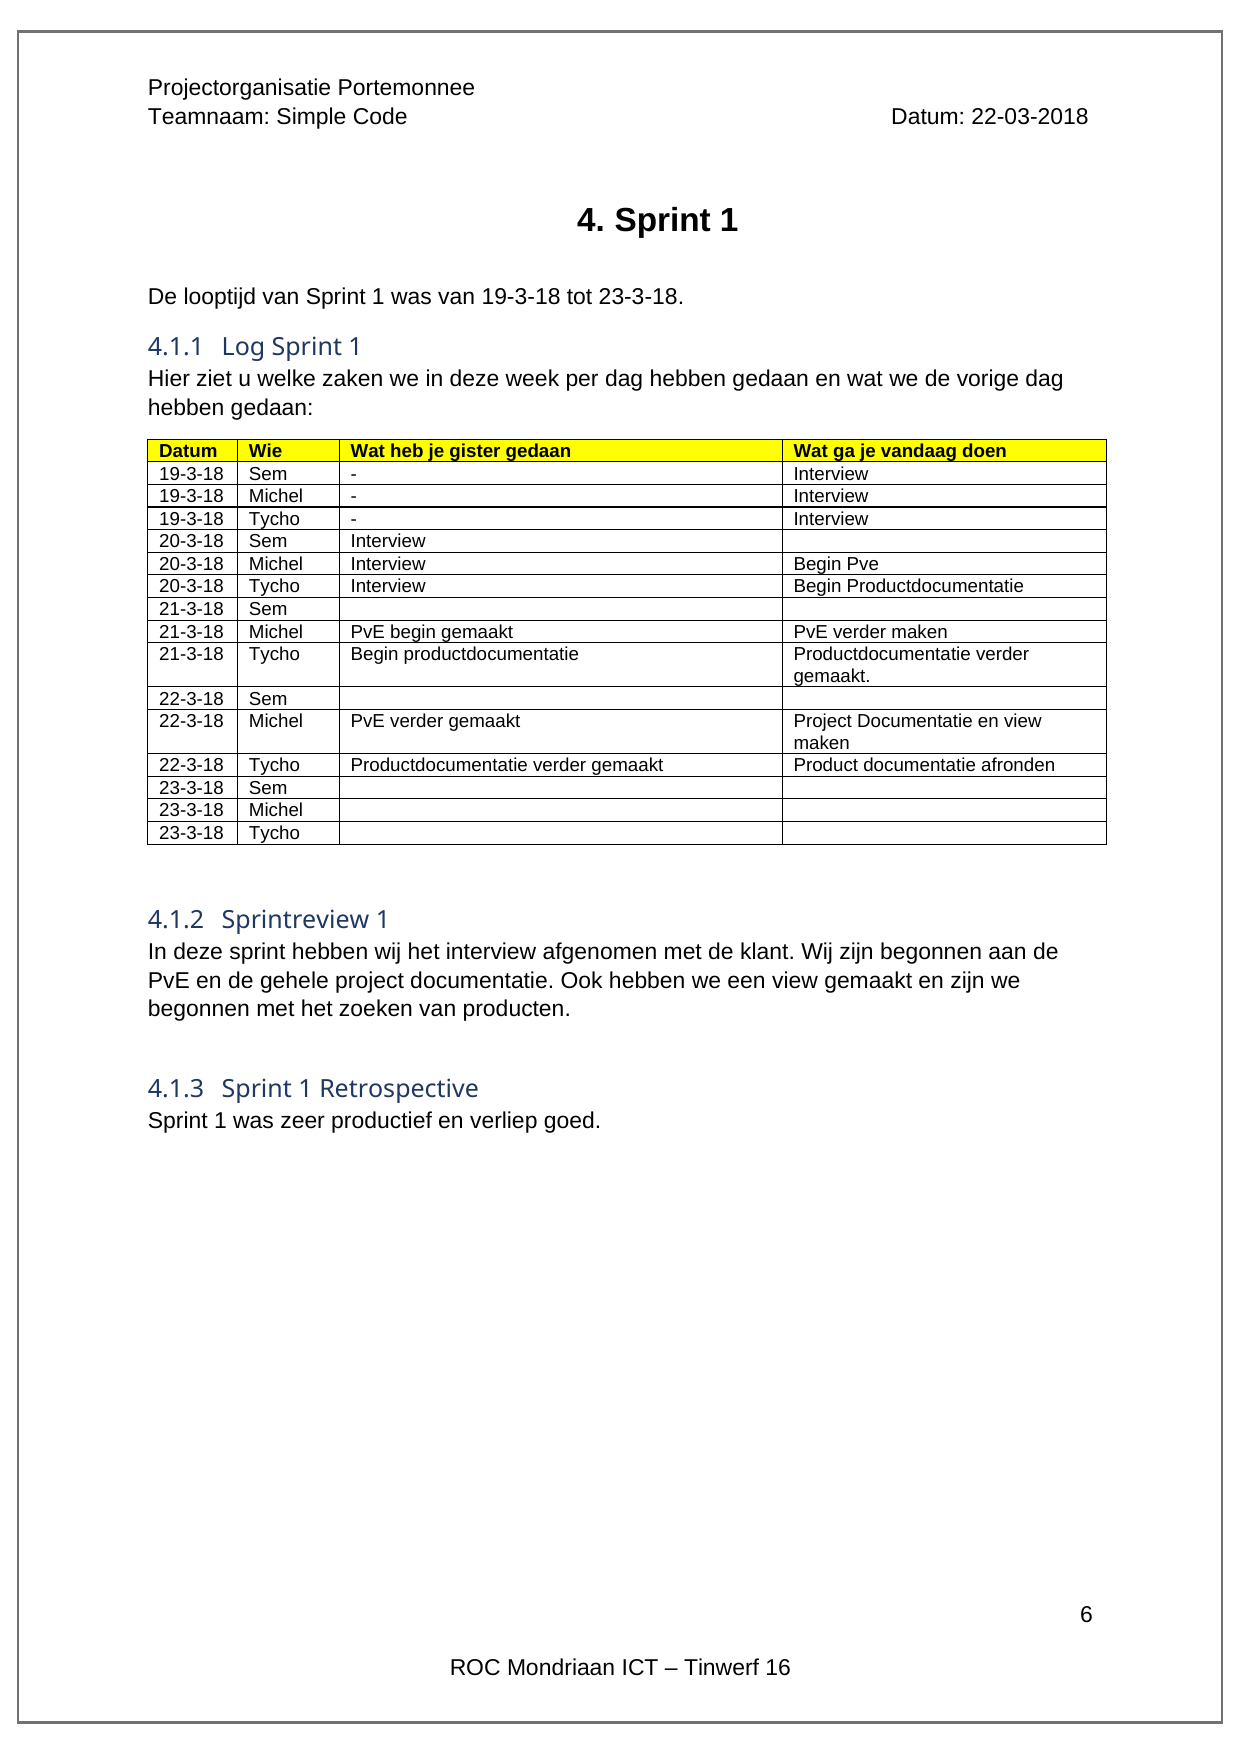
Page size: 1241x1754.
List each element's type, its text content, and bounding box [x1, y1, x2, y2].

table_cell - [340, 485, 782, 506]
table_cell Tycho [238, 822, 339, 843]
table_cell Interview [340, 575, 782, 597]
table_cell PvE verder maken [783, 621, 1106, 642]
table_cell 19-3-18 [148, 508, 237, 529]
table_cell Sem [238, 687, 339, 709]
table_cell 19-3-18 [148, 485, 237, 506]
table_cell [783, 530, 1106, 552]
table_cell Michel [238, 799, 339, 821]
table_cell Tycho [238, 754, 339, 776]
table_cell [783, 799, 1106, 821]
table_cell Interview [783, 462, 1106, 484]
table_cell PvE begin gemaakt [340, 621, 782, 642]
table_cell 21-3-18 [148, 643, 237, 686]
table_cell 23-3-18 [148, 822, 237, 843]
table_cell 20-3-18 [148, 575, 237, 597]
table_cell 23-3-18 [148, 799, 237, 821]
table_cell [340, 598, 782, 619]
table_cell Sem [238, 777, 339, 798]
text Hier ziet u welke zaken we in deze week per dag hebben gedaan en wat we de vorige dag hebben gedaan: [148, 365, 1093, 420]
text In deze sprint hebben wij het interview afgenomen met de klant. Wij zijn begonnen aan de PvE en de gehele project documentatie. Ook hebben we een view gemaakt en zijn we begonnen met het zoeken van producten. [148, 938, 1093, 1021]
table_cell Tycho [238, 508, 339, 529]
table_cell 22-3-18 [148, 710, 237, 753]
table_cell 20-3-18 [148, 553, 237, 574]
table_cell 21-3-18 [148, 621, 237, 642]
table_cell [783, 822, 1106, 843]
table_cell 20-3-18 [148, 530, 237, 552]
table_cell Michel [238, 485, 339, 506]
table_cell Begin Pve [783, 553, 1106, 574]
table_header Wat ga je vandaag doen [783, 440, 1106, 461]
table_cell [783, 777, 1106, 798]
text De looptijd van Sprint 1 was van 19-3-18 tot 23-3-18. [148, 283, 1093, 309]
text Sprint 1 was zeer productief en verliep goed. [148, 1107, 1093, 1134]
table_cell Sem [238, 462, 339, 484]
table_cell [340, 777, 782, 798]
table_cell Project Documentatie en view maken [783, 710, 1106, 753]
table_cell Begin Productdocumentatie [783, 575, 1106, 597]
table_cell 22-3-18 [148, 754, 237, 776]
table_cell Sem [238, 530, 339, 552]
table_cell Productdocumentatie verder gemaakt [340, 754, 782, 776]
table_cell Productdocumentatie verder gemaakt. [783, 643, 1106, 686]
table_cell Michel [238, 621, 339, 642]
text Sprint 1 [223, 200, 1093, 238]
table_cell 23-3-18 [148, 777, 237, 798]
table_header Datum [148, 440, 237, 461]
table_header Wat heb je gister gedaan [340, 440, 782, 461]
table_cell [340, 687, 782, 709]
table_cell Sem [238, 598, 339, 619]
table_cell Begin productdocumentatie [340, 643, 782, 686]
table_cell Product documentatie afronden [783, 754, 1106, 776]
table_cell Interview [340, 553, 782, 574]
table_cell 21-3-18 [148, 598, 237, 619]
table_cell Michel [238, 710, 339, 753]
subtitle 4.1.1 Log Sprint 1 [148, 328, 1093, 362]
table_cell [783, 687, 1106, 709]
table_cell [340, 799, 782, 821]
table_cell Interview [340, 530, 782, 552]
table_cell - [340, 508, 782, 529]
subtitle 4.1.3 Sprint 1 Retrospective [148, 1071, 1093, 1105]
table_cell 19-3-18 [148, 462, 237, 484]
table_cell PvE verder gemaakt [340, 710, 782, 753]
table_cell Michel [238, 553, 339, 574]
table_cell [783, 598, 1106, 619]
table_cell Tycho [238, 575, 339, 597]
subtitle 4.1.2 Sprintreview 1 [148, 901, 1093, 935]
table_cell Interview [783, 485, 1106, 506]
table_cell [340, 822, 782, 843]
table_cell Interview [783, 508, 1106, 529]
table_cell 22-3-18 [148, 687, 237, 709]
table_cell - [340, 462, 782, 484]
table_header Wie [238, 440, 339, 461]
table_cell Tycho [238, 643, 339, 686]
